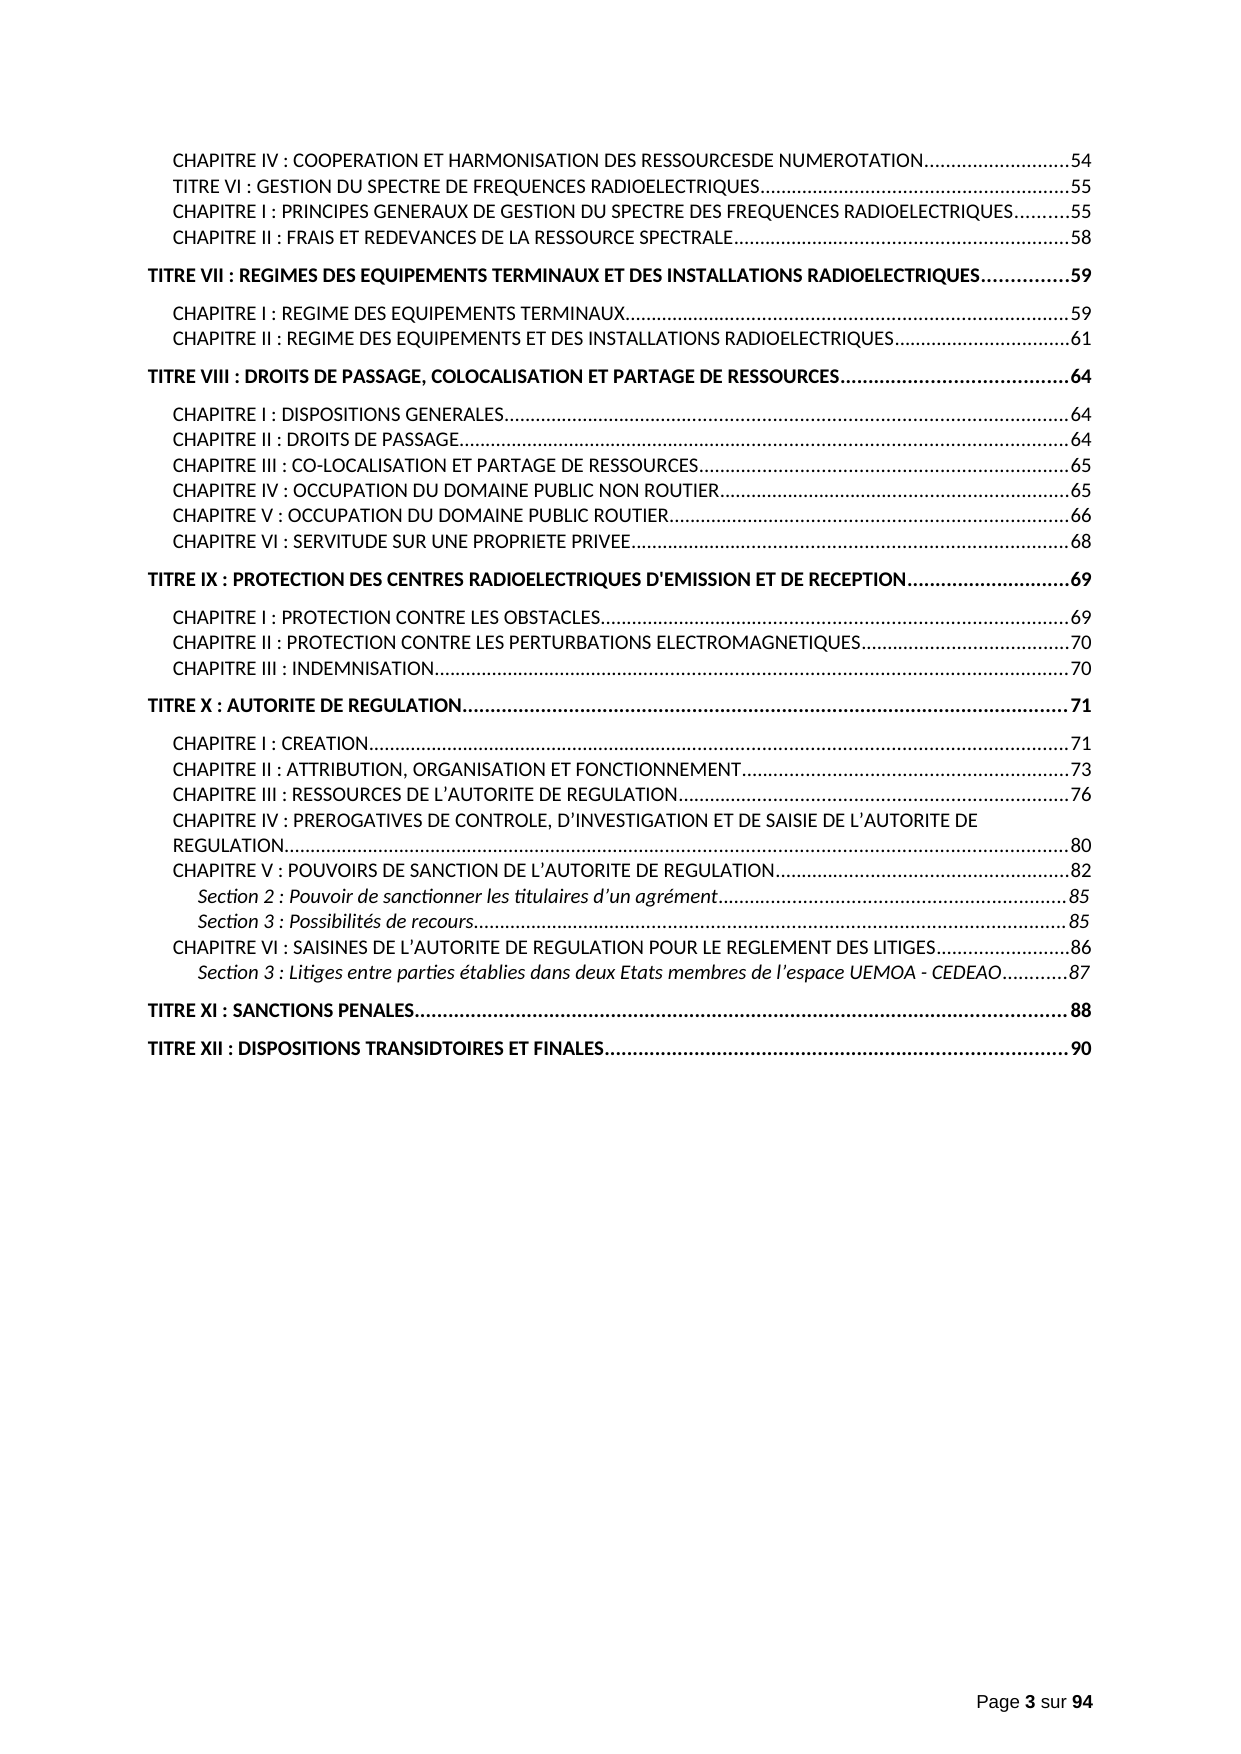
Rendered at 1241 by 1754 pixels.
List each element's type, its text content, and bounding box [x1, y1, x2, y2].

text CHAPITRE II : ATTRIBUTION, ORGANISATION ET FONCTIONNEMENT 73 [173, 756, 1093, 781]
text CHAPITRE II : PROTECTION CONTRE LES PERTURBATIONS ELECTROMAGNETIQUES 70 [173, 629, 1093, 655]
text TITRE IX : PROTECTION DES CENTRES RADIOELECTRIQUES D'EMISSION ET DE RECEPTION 69 [148, 566, 1093, 591]
text TITRE VII : REGIMES DES EQUIPEMENTS TERMINAUX ET DES INSTALLATIONS RADIOELECTRIQUES 59 [148, 262, 1093, 287]
text CHAPITRE I : REGIME DES EQUIPEMENTS TERMINAUX 59 [173, 300, 1093, 325]
text CHAPITRE I : PROTECTION CONTRE LES OBSTACLES 69 [173, 604, 1093, 629]
text CHAPITRE I : PRINCIPES GENERAUX DE GESTION DU SPECTRE DES FREQUENCES RADIOELECTRIQUES 55 [173, 198, 1093, 224]
text Section 2 : Pouvoir de sanctionner les titulaires d’un agrément 85 [198, 883, 1093, 908]
text CHAPITRE II : DROITS DE PASSAGE 64 [173, 426, 1093, 452]
text CHAPITRE IV : OCCUPATION DU DOMAINE PUBLIC NON ROUTIER 65 [173, 477, 1093, 503]
text TITRE XII : DISPOSITIONS TRANSIdTOIRES ET FINALES 90 [148, 1035, 1093, 1061]
text CHAPITRE III : CO-LOCALISATION ET PARTAGE DE RESSOURCES 65 [173, 452, 1093, 477]
text CHAPITRE IV : COOPERATION ET HARMONISATION DES RESSOURCESDE NUMEROTATION 54 [173, 148, 1093, 173]
text CHAPITRE III : RESSOURCES DE L’AUTORITE DE REGULATION 76 [173, 781, 1093, 807]
text TITRE VIII : DROITS DE PASSAGE, COLOCALISATION ET PARTAGE DE RESSOURCES 64 [148, 363, 1093, 388]
text TITRE X : AUTORITE DE REGULATION 71 [148, 693, 1093, 718]
text CHAPITRE II : REGIME DES EQUIPEMENTS ET DES INSTALLATIONS RADIOELECTRIQUES 61 [173, 325, 1093, 351]
text CHAPITRE VI : SERVITUDE SUR UNE PROPRIETE PRIVEE 68 [173, 528, 1093, 553]
text CHAPITRE VI : SAISINES DE L’AUTORITE DE REGULATION POUR LE REGLEMENT DES LITIGES 86 [173, 934, 1093, 959]
text CHAPITRE III : INDEMNISATION 70 [173, 655, 1093, 680]
text CHAPITRE II : FRAIS ET REDEVANCES DE LA RESSOURCE SPECTRALE 58 [173, 224, 1093, 249]
text Section 3 : Litiges entre parties établies dans deux Etats membres de l’espace UEMOA - CEDEAO 87 [198, 959, 1093, 985]
text TITRE XI : SANCTIONS PENALES 88 [148, 997, 1093, 1023]
text CHAPITRE I : CREATION 71 [173, 731, 1093, 756]
text Section 3 : Possibilités de recours 85 [198, 908, 1093, 934]
text CHAPITRE V : POUVOIRS DE SANCTION DE L’AUTORITE DE REGULATION 82 [173, 858, 1093, 883]
text CHAPITRE V : OCCUPATION DU DOMAINE PUBLIC ROUTIER 66 [173, 503, 1093, 528]
text CHAPITRE I : DISPOSITIONS GENERALES 64 [173, 401, 1093, 426]
text CHAPITRE IV : PREROGATIVES DE CONTROLE, D’INVESTIGATION ET DE SAISIE DE L’AUTORITE DE REGULATION 80 [173, 807, 1093, 858]
text TITRE VI : GESTION DU SPECTRE DE FREQUENCES RADIOELECTRIQUES 55 [173, 173, 1093, 198]
